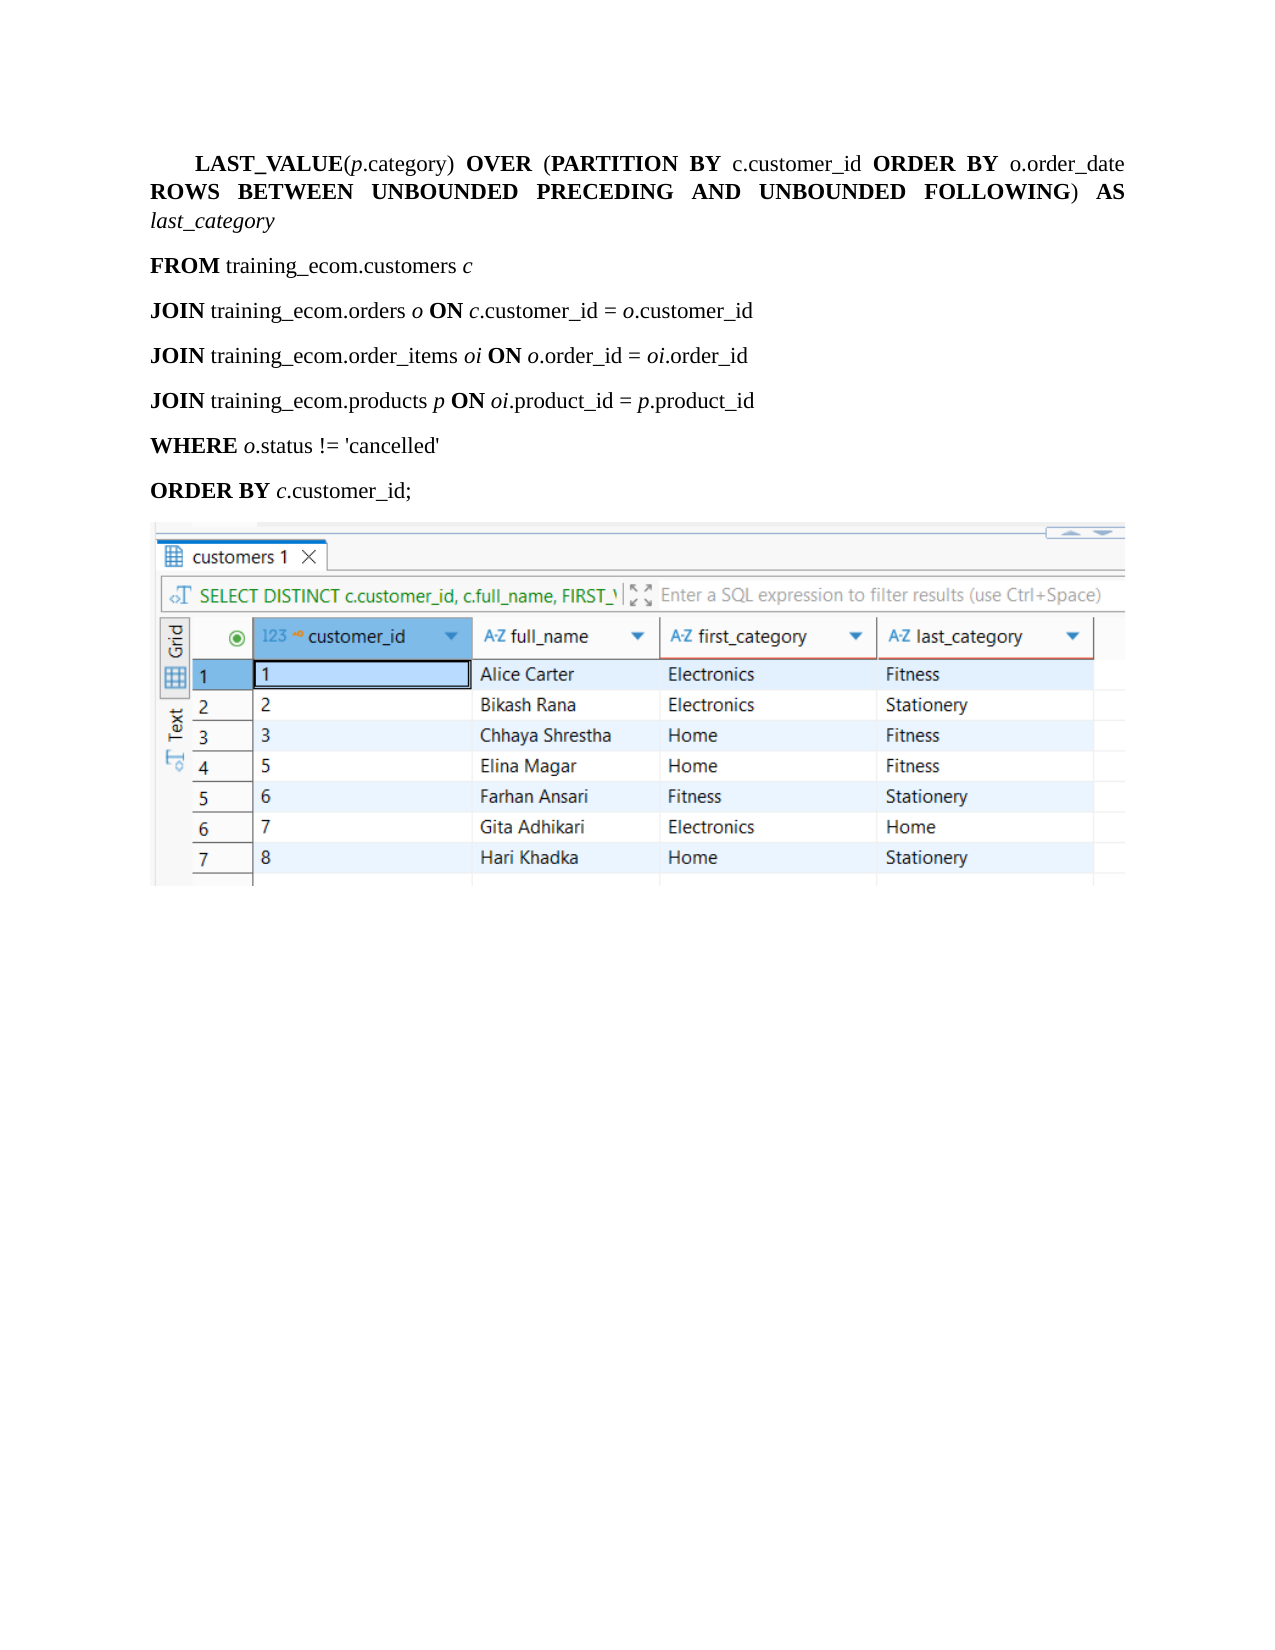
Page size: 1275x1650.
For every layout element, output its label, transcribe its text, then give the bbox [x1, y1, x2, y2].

text JOIN training_ecom.products p ON oi.product_id = p.product_id [150, 387, 1125, 414]
text JOIN training_ecom.order_items oi ON o.order_id = oi.order_id [150, 342, 1125, 368]
picture [150, 522, 1125, 886]
text JOIN training_ecom.orders o ON c.customer_id = o.customer_id [150, 297, 1125, 323]
text ORDER BY c.customer_id; [150, 477, 1125, 504]
text FROM training_ecom.customers c [150, 252, 1125, 278]
text WHERE o.status != 'cancelled' [150, 432, 1125, 459]
text LAST_VALUE(p.category) OVER (PARTITION BY c.customer_id ORDER BY o.order_date ROWS BETWEEN UNBOUNDED PRECEDING AND UNBOUNDED FOLLOWING) AS last_category [150, 150, 1125, 233]
